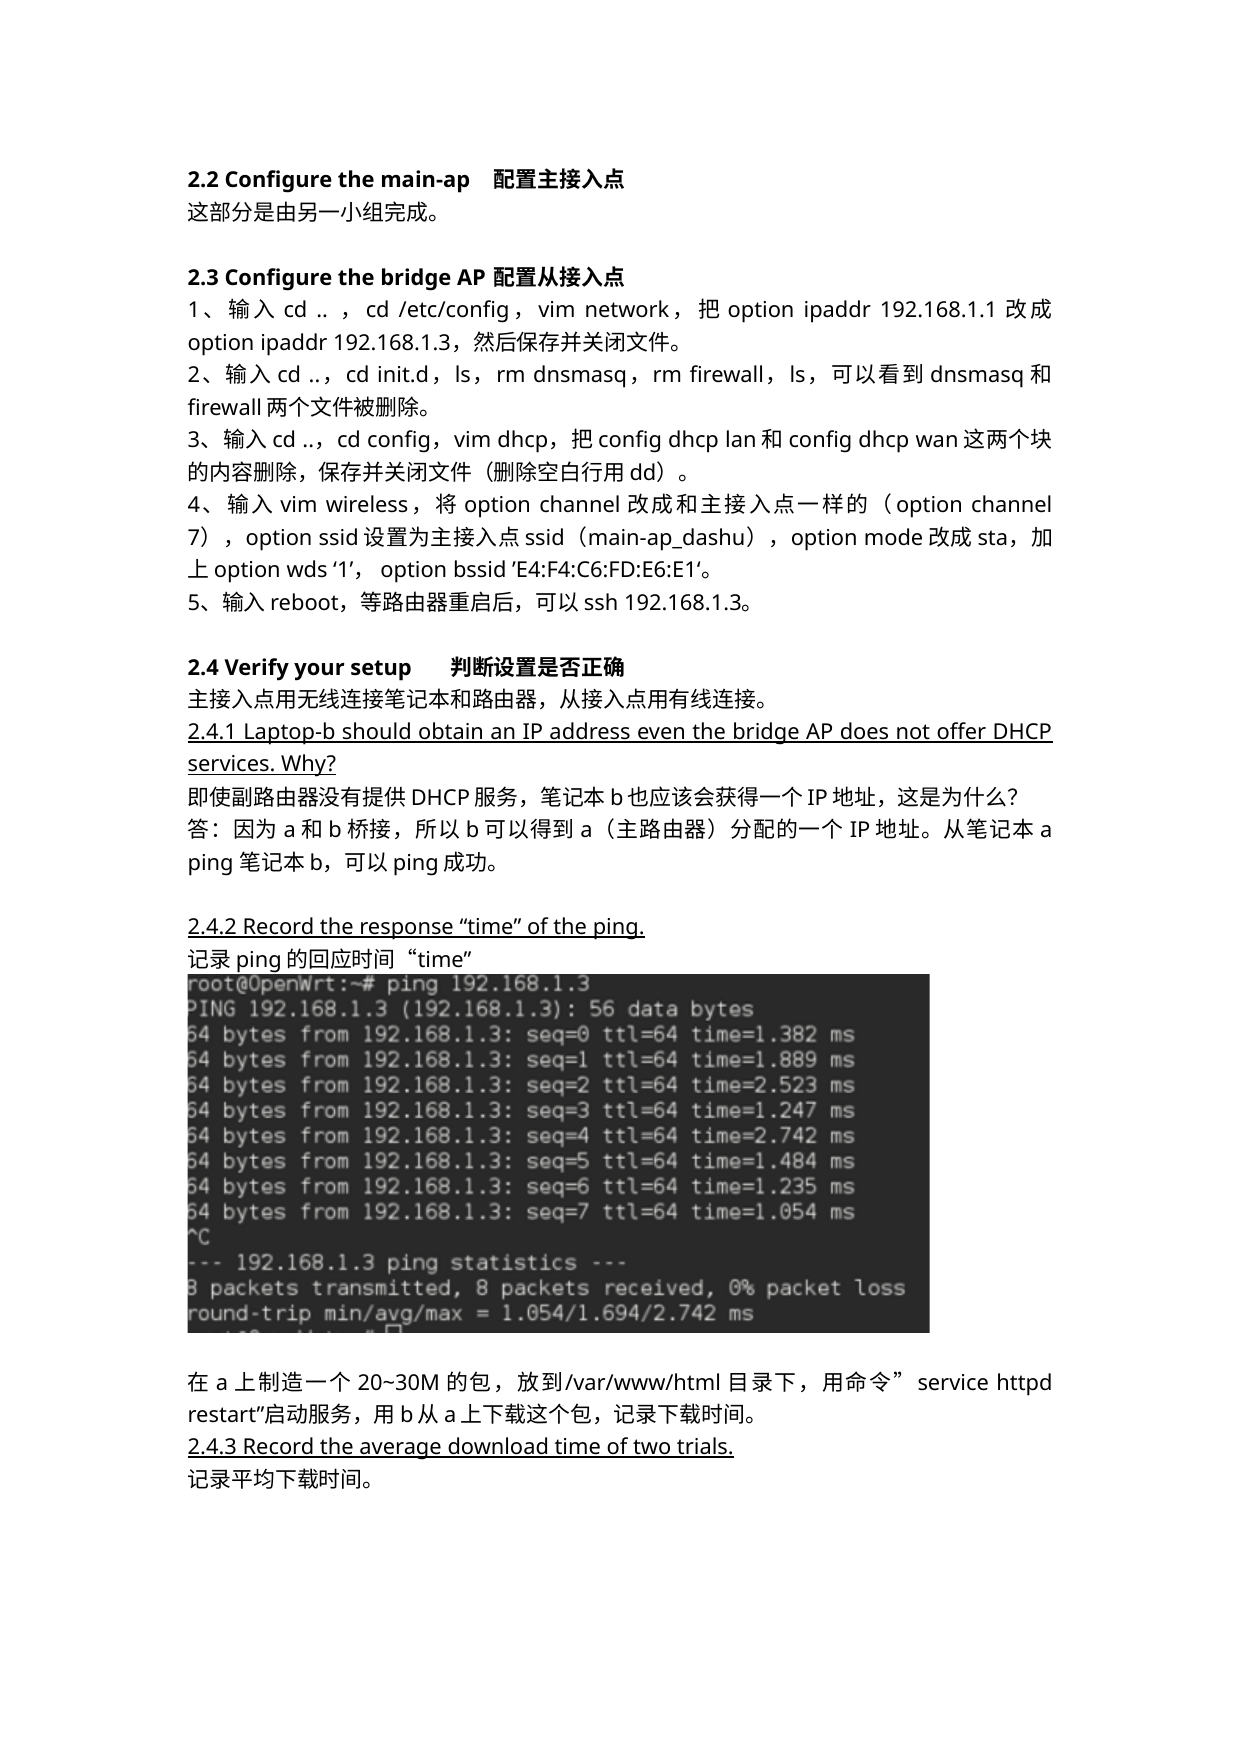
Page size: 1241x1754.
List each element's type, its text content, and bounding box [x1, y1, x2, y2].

text 2.4.1 Laptop-b should obtain an IP address even the bridge AP does not offer DHCP services. Why? [187, 742, 1053, 779]
text 主接入点用无线连接笔记本和路由器，从接入点用有线连接。 [187, 682, 1053, 714]
picture [187, 974, 930, 1333]
text 记录ping的回应时间“time” [187, 942, 1053, 974]
text 答：因为a和b桥接，所以b可以得到a（主路由器）分配的一个IP地址。从笔记本a ping 笔记本b，可以ping成功。 [187, 812, 1053, 877]
text 2.4.3 Record the average download time of two trials. [187, 1429, 1053, 1462]
text 2.2 Configure the main-ap 配置主接入点 [187, 162, 1053, 194]
text 3、输入cd ..，cd config，vim dhcp，把config dhcp lan和config dhcp wan这两个块的内容删除，保存并关闭文件（删除空白行用dd）。 [187, 422, 1053, 487]
text 这部分是由另一小组完成。 [187, 194, 1053, 227]
text 1、输入cd .. ，cd /etc/config，vim network，把option ipaddr 192.168.1.1改成option ipaddr 192.168.1.3，然后保存并关闭文件。 [187, 292, 1053, 357]
text 在a上制造一个20~30M的包，放到/var/www/html目录下，用命令”service httpd restart”启动服务，用b从a上下载这个包，记录下载时间。 [187, 1364, 1053, 1429]
text 2.4.2 Record the response “time” of the ping. [187, 909, 1053, 942]
text 2、输入cd ..，cd init.d，ls，rm dnsmasq，rm firewall，ls，可以看到dnsmasq和firewall两个文件被删除。 [187, 357, 1053, 422]
text 记录平均下载时间。 [187, 1462, 1053, 1494]
text 2.4 Verify your setup 判断设置是否正确 [187, 649, 1053, 682]
text 4、输入vim wireless，将option channel改成和主接入点一样的（option channel 7），option ssid设置为主接入点ssid（main-ap_dashu），option mode改成sta，加上option wds ‘1’， option bssid ’E4:F4:C6:FD:E6:E1‘。 [187, 487, 1053, 584]
text 2.3 Configure the bridge AP 配置从接入点 [187, 259, 1053, 292]
text 即使副路由器没有提供DHCP服务，笔记本b也应该会获得一个IP地址，这是为什么？ [187, 779, 1053, 812]
text 5、输入reboot，等路由器重启后，可以ssh 192.168.1.3。 [187, 584, 1053, 617]
text 2.4.1 Laptop-b should obtain an IP address even the bridge AP does not offer DHCP services. Why? [187, 714, 1053, 741]
